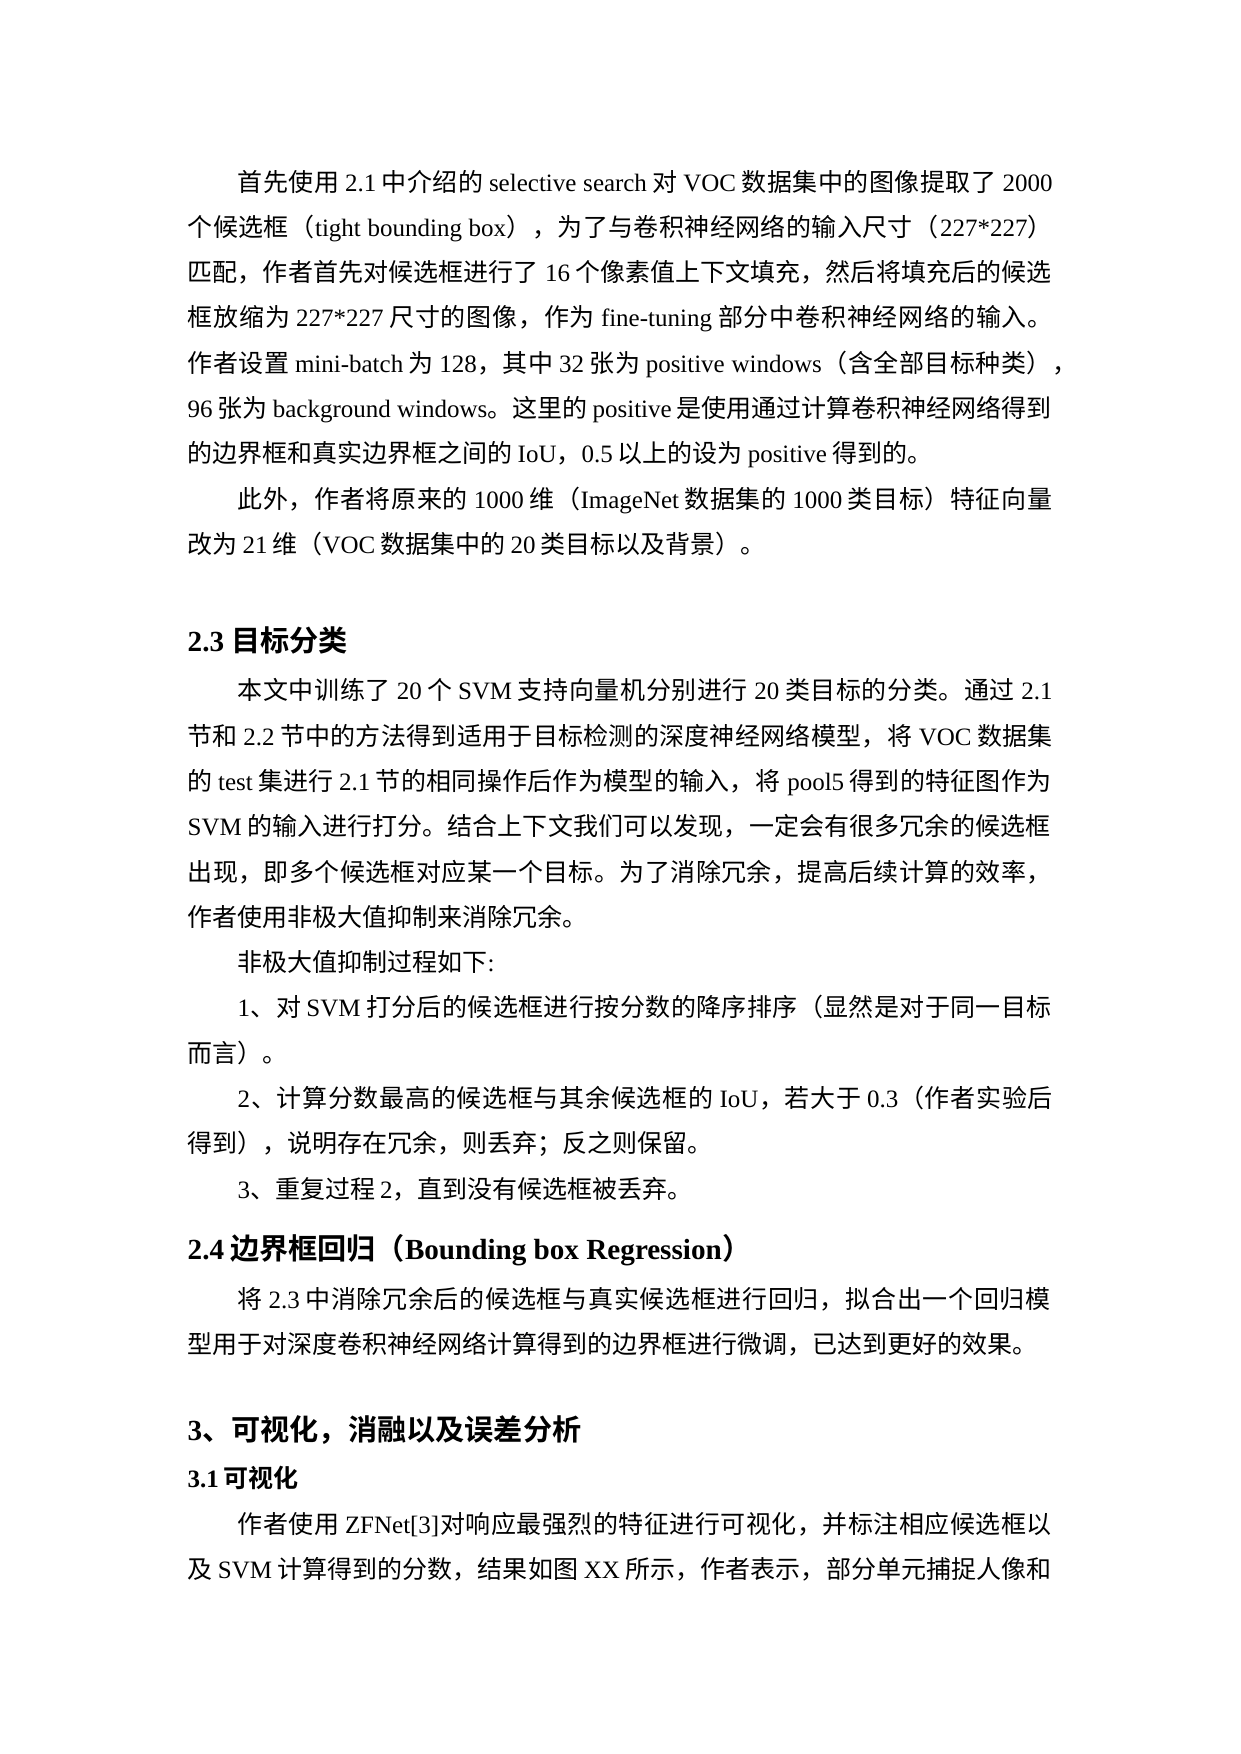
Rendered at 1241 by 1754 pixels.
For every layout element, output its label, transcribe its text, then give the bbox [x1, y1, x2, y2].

text 2.3 目标分类 [187, 606, 1053, 671]
text 将2.3中消除冗余后的候选框与真实候选框进行回归，拟合出一个回归模型用于对深度卷积神经网络计算得到的边界框进行微调，已达到更好的效果。 [187, 1279, 1053, 1361]
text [187, 1504, 1053, 1586]
text 2、计算分数最高的候选框与其余候选框的IoU，若大于0.3（作者实验后得到），说明存在冗余，则丢弃；反之则保留。 [187, 1078, 1053, 1160]
text 首先使用2.1中介绍的selective search对VOC数据集中的图像提取了2000个候选框（tight bounding box），为了与卷积神经网络的输入尺寸（227*227）匹配，作者首先对候选框进行了16个像素值上下文填充，然后将填充后的候选框放缩为227*227尺寸的图像，作为fine-tuning部分中卷积神经网络的输入。作者设置mini-batch为128，其中32张为positive windows（含全部目标种类），96张为background windows。这里的positive是使用通过计算卷积神经网络得到的边界框和真实边界框之间的IoU，0.5以上的设为positive得到的。 [187, 162, 1053, 470]
text 非极大值抑制过程如下: [187, 943, 1053, 979]
text 1、对SVM打分后的候选框进行按分数的降序排序（显然是对于同一目标而言）。 [187, 988, 1053, 1069]
text 3、重复过程2，直到没有候选框被丢弃。 [187, 1169, 1053, 1205]
text 此外，作者将原来的1000维（ImageNet数据集的1000类目标）特征向量改为21维（VOC数据集中的20类目标以及背景）。 [187, 479, 1053, 561]
text 3、可视化，消融以及误差分析 [187, 1406, 1053, 1448]
text 本文中训练了20个SVM支持向量机分别进行20类目标的分类。通过2.1节和2.2节中的方法得到适用于目标检测的深度神经网络模型，将VOC数据集的test集进行2.1节的相同操作后作为模型的输入，将pool5得到的特征图作为SVM的输入进行打分。结合上下文我们可以发现，一定会有很多冗余的候选框出现，即多个候选框对应某一个目标。为了消除冗余，提高后续计算的效率，作者使用非极大值抑制来消除冗余。 [187, 671, 1053, 933]
text 2.4边界框回归（Bounding box Regression） [187, 1214, 1053, 1279]
text 3.1可视化 [187, 1459, 1053, 1495]
